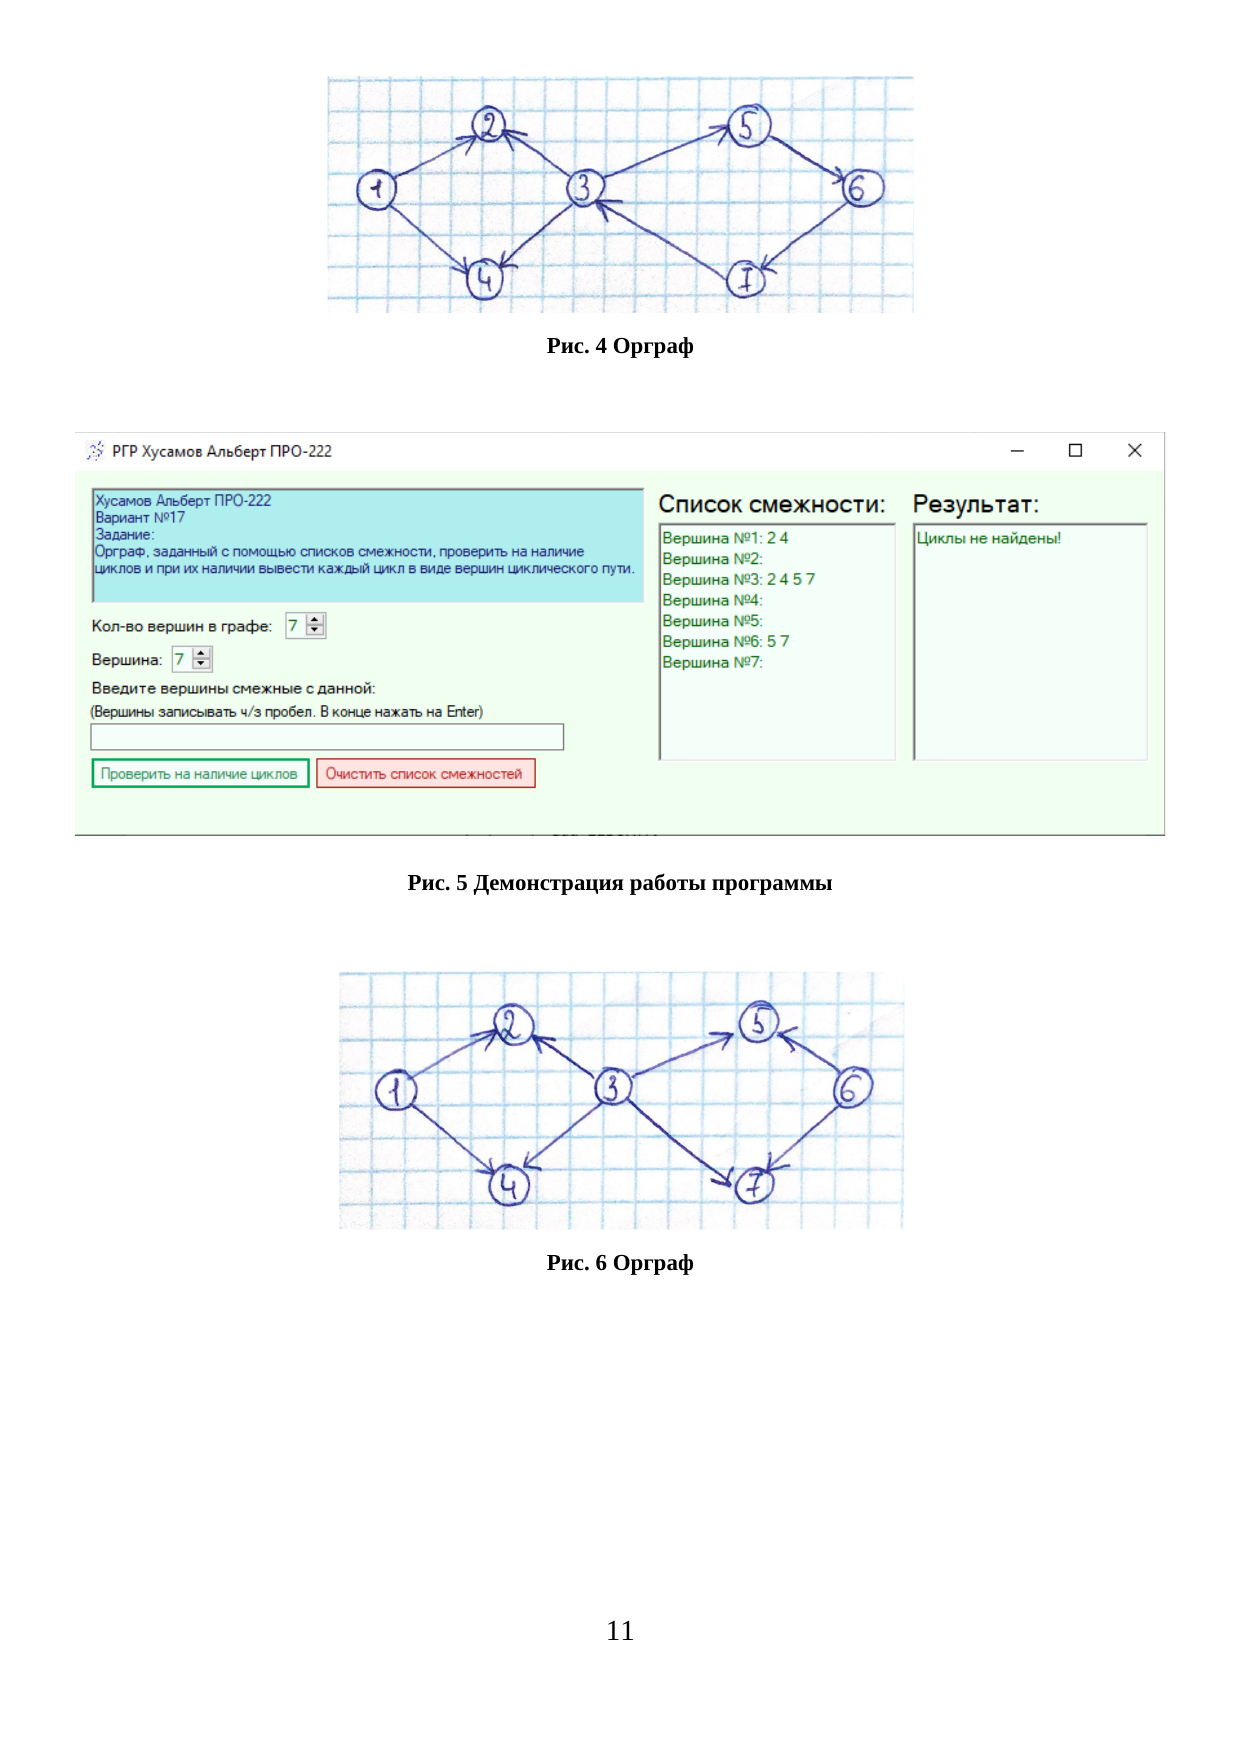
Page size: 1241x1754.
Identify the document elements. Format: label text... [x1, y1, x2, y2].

picture [75, 432, 1166, 836]
text Рис. 5 Демонстрация работы программы [75, 869, 1165, 896]
text Рис. 6 Орграф [75, 1249, 1165, 1276]
picture [335, 969, 905, 1231]
text Рис. 4 Орграф [75, 332, 1165, 358]
picture [326, 75, 914, 313]
